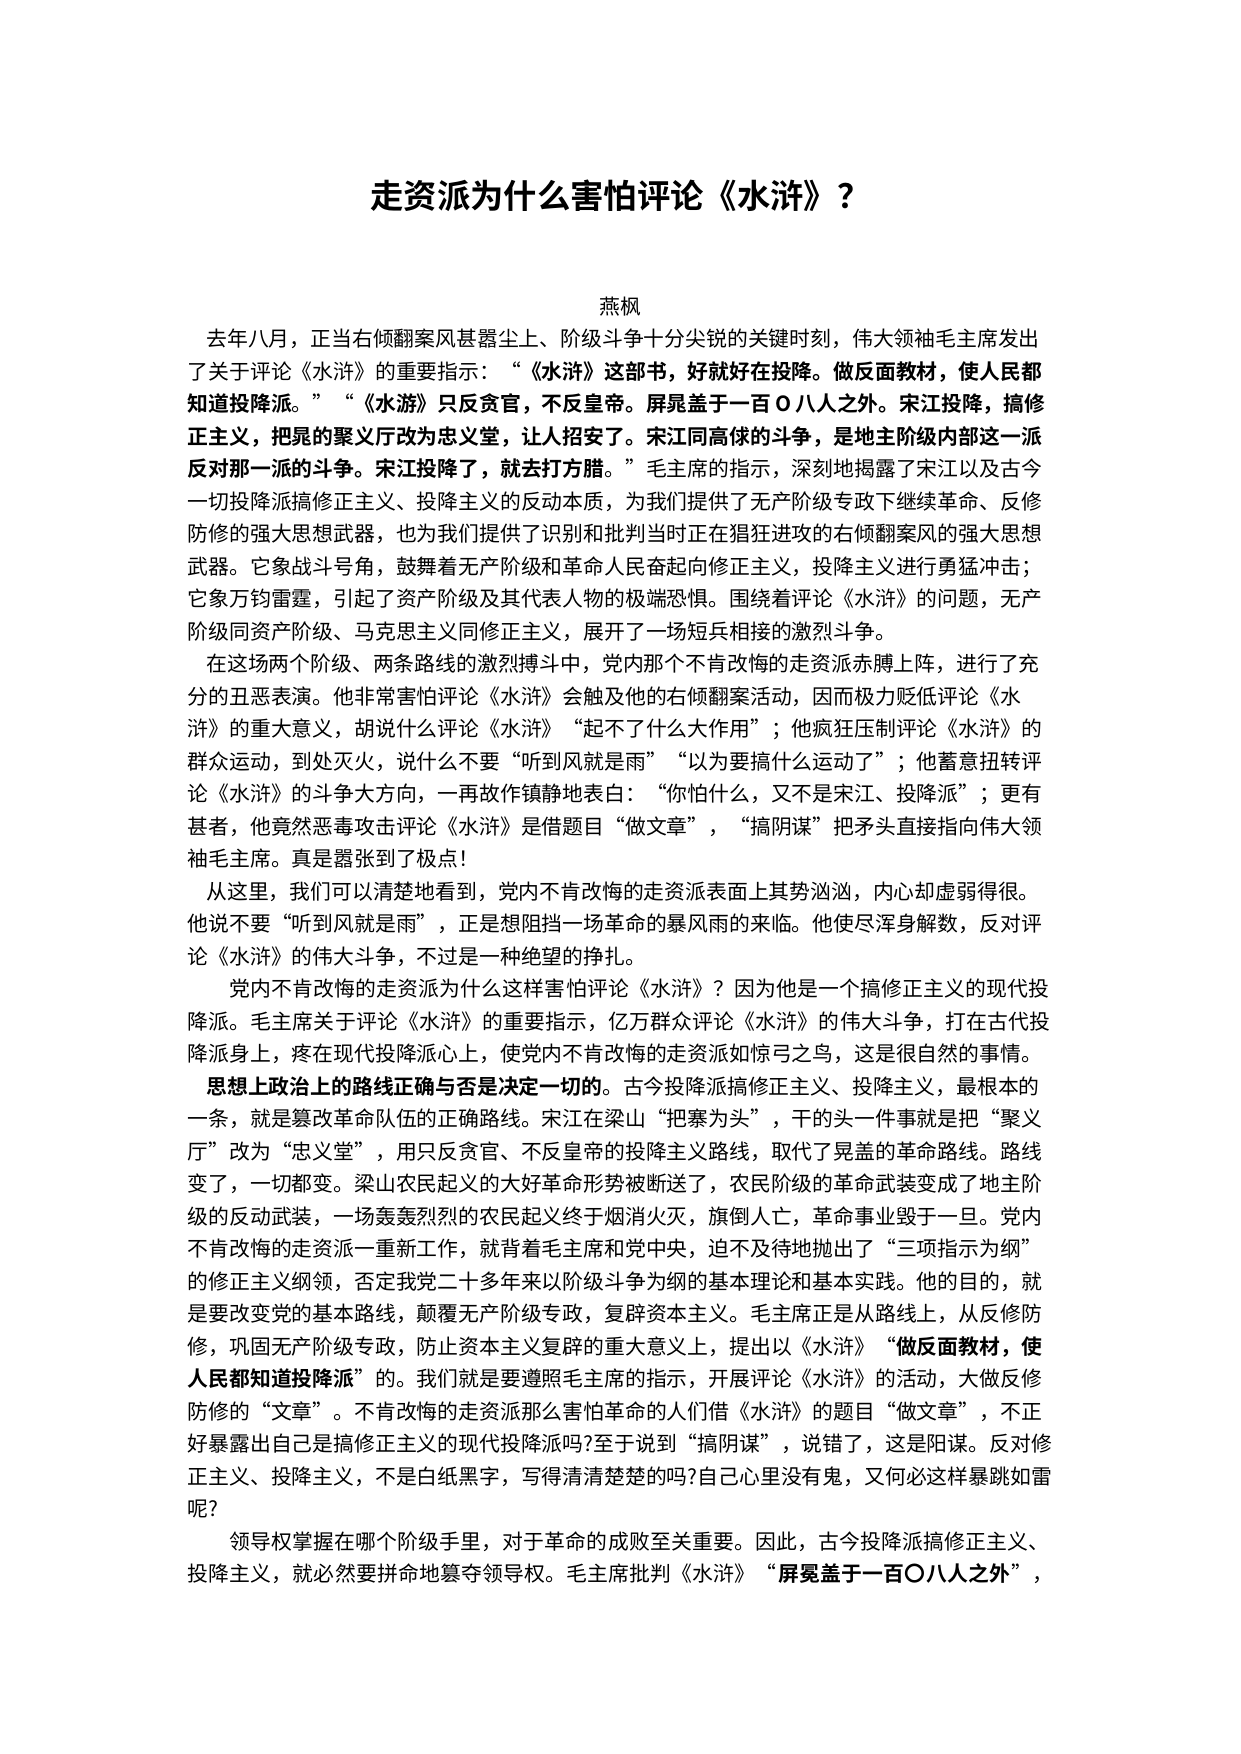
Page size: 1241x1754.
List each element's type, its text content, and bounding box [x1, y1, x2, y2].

text 从这里，我们可以清楚地看到，党内不肯改悔的走资派表面上其势汹汹，内心却虚弱得很。他说不要“听到风就是雨”，正是想阻挡一场革命的暴风雨的来临。他使尽浑身解数，反对评论《水浒》的伟大斗争，不过是一种绝望的挣扎。 [187, 874, 1053, 971]
text 去年八月，正当右倾翻案风甚嚣尘上、阶级斗争十分尖锐的关键时刻，伟大领袖毛主席发出了关于评论《水浒》的重要指示：“《水浒》这部书，好就好在投降。做反面教材，使人民都知道投降派。”“《水游》只反贪官，不反皇帝。屏晁盖于一百O八人之外。宋江投降，搞修正主义，把晁的聚义厅改为忠义堂，让人招安了。宋江同高俅的斗争，是地主阶级内部这一派反对那一派的斗争。宋江投降了，就去打方腊。”毛主席的指示，深刻地揭露了宋江以及古今一切投降派搞修正主义、投降主义的反动本质，为我们提供了无产阶级专政下继续革命、反修防修的强大思想武器，也为我们提供了识别和批判当时正在猖狂进攻的右倾翻案风的强大思想武器。它象战斗号角，鼓舞着无产阶级和革命人民奋起向修正主义，投降主义进行勇猛冲击；它象万钧雷霆，引起了资产阶级及其代表人物的极端恐惧。围绕着评论《水浒》的问题，无产阶级同资产阶级、马克思主义同修正主义，展开了一场短兵相接的激烈斗争。 [187, 321, 1053, 646]
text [187, 1524, 1053, 1589]
text 燕枫 [187, 289, 1053, 321]
subtitle 走资派为什么害怕评论《水浒》？ [187, 162, 1053, 227]
text 思想上政治上的路线正确与否是决定一切的。古今投降派搞修正主义、投降主义，最根本的一条，就是篡改革命队伍的正确路线。宋江在梁山“把寨为头”，干的头一件事就是把“聚义厅”改为“忠义堂”，用只反贪官、不反皇帝的投降主义路线，取代了晃盖的革命路线。路线变了，一切都变。梁山农民起义的大好革命形势被断送了，农民阶级的革命武装变成了地主阶级的反动武装，一场轰轰烈烈的农民起义终于烟消火灭，旗倒人亡，革命事业毁于一旦。党内不肯改悔的走资派一重新工作，就背着毛主席和党中央，迫不及待地抛出了“三项指示为纲”的修正主义纲领，否定我党二十多年来以阶级斗争为纲的基本理论和基本实践。他的目的，就是要改变党的基本路线，颠覆无产阶级专政，复辟资本主义。毛主席正是从路线上，从反修防修，巩固无产阶级专政，防止资本主义复辟的重大意义上，提出以《水浒》“做反面教材，使人民都知道投降派”的。我们就是要遵照毛主席的指示，开展评论《水浒》的活动，大做反修防修的“文章”。不肯改悔的走资派那么害怕革命的人们借《水浒》的题目“做文章”，不正好暴露出自己是搞修正主义的现代投降派吗?至于说到“搞阴谋”，说错了，这是阳谋。反对修正主义、投降主义，不是白纸黑字，写得清清楚楚的吗?自己心里没有鬼，又何必这样暴跳如雷呢? [187, 1069, 1053, 1524]
text 党内不肯改悔的走资派为什么这样害怕评论《水浒》？因为他是一个搞修正主义的现代投降派。毛主席关于评论《水浒》的重要指示，亿万群众评论《水浒》的伟大斗争，打在古代投降派身上，疼在现代投降派心上，使党内不肯改悔的走资派如惊弓之鸟，这是很自然的事情。 [187, 971, 1053, 1069]
text 在这场两个阶级、两条路线的激烈搏斗中，党内那个不肯改悔的走资派赤膊上阵，进行了充分的丑恶表演。他非常害怕评论《水浒》会触及他的右倾翻案活动，因而极力贬低评论《水浒》的重大意义，胡说什么评论《水浒》“起不了什么大作用”；他疯狂压制评论《水浒》的群众运动，到处灭火，说什么不要“听到风就是雨”“以为要搞什么运动了”；他蓄意扭转评论《水浒》的斗争大方向，一再故作镇静地表白：“你怕什么，又不是宋江、投降派”；更有甚者，他竟然恶毒攻击评论《水浒》是借题目“做文章”，“搞阴谋”把矛头直接指向伟大领袖毛主席。真是嚣张到了极点！ [187, 646, 1053, 874]
